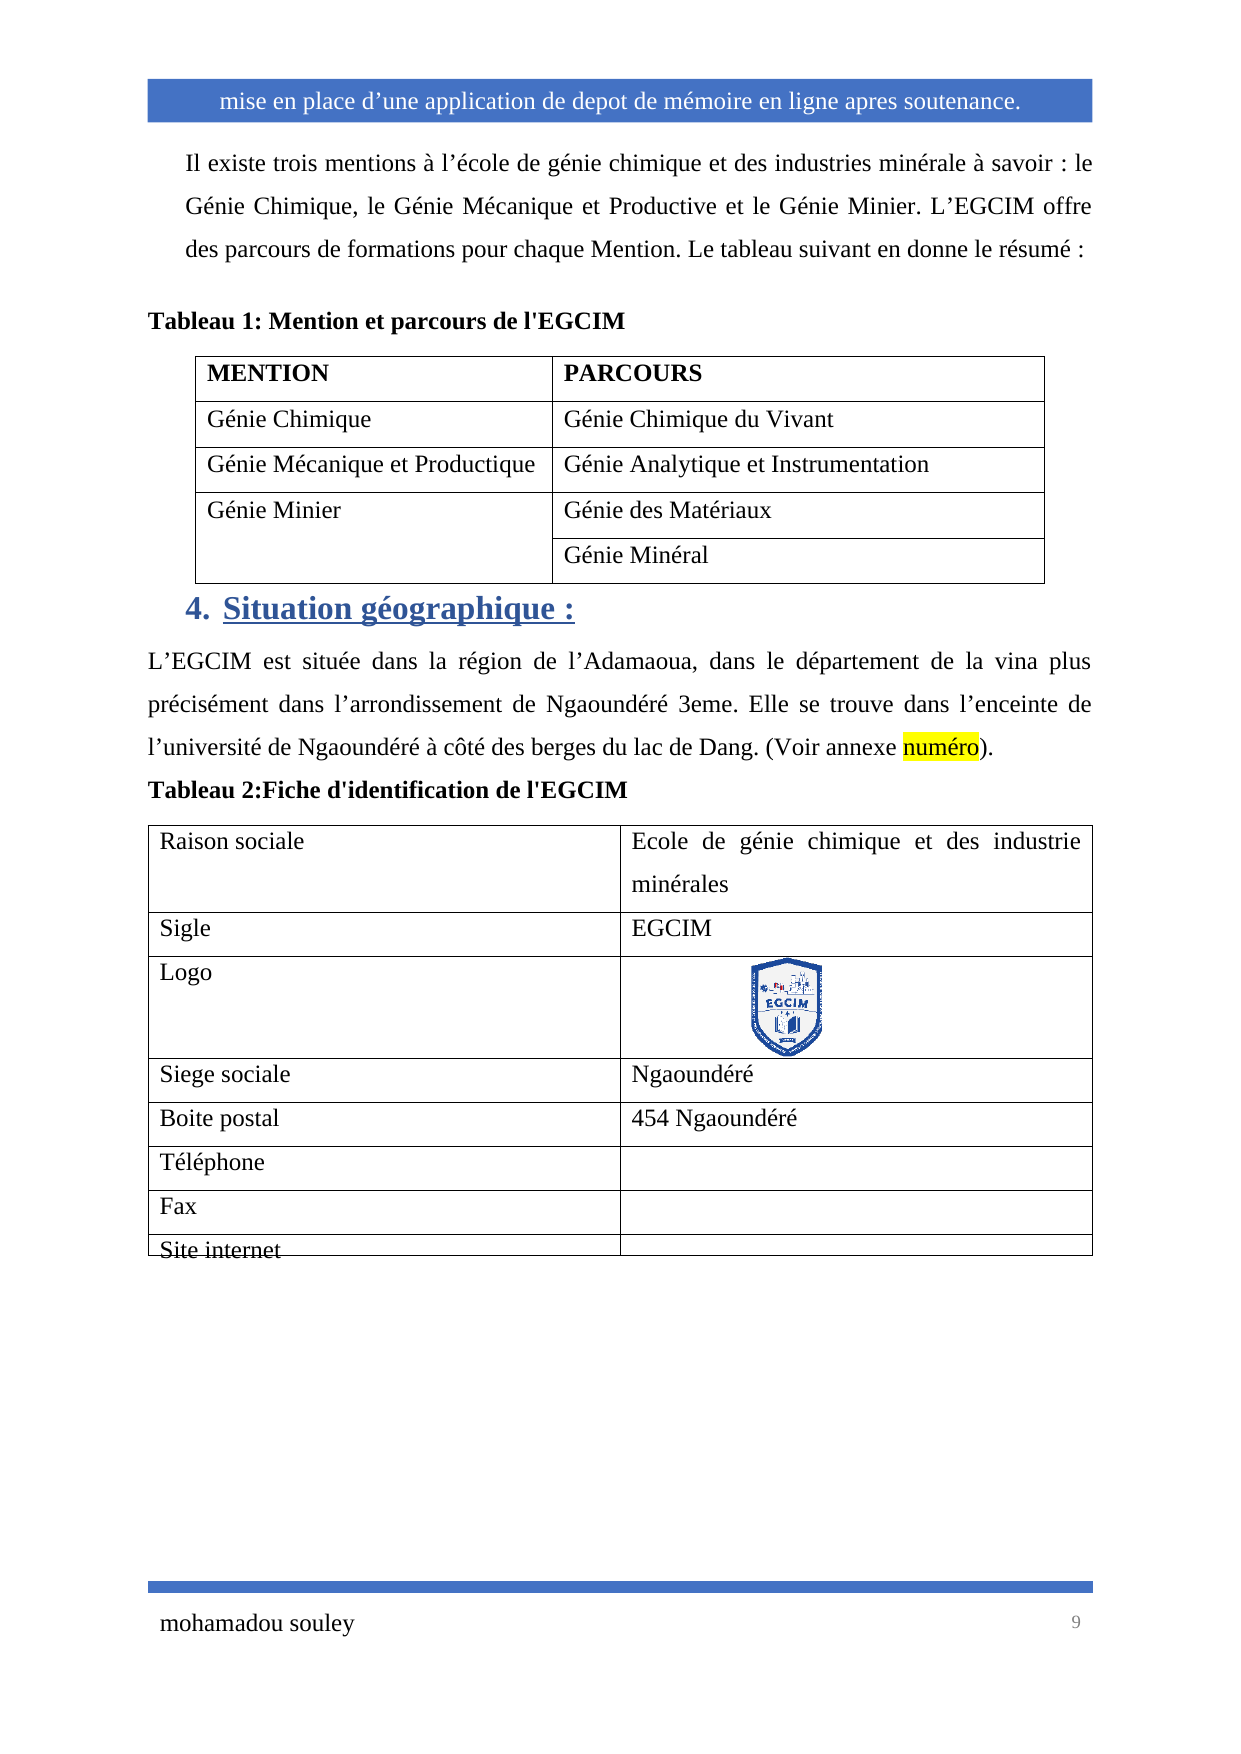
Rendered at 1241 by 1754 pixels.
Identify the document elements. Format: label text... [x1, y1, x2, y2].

table_cell [621, 1191, 1092, 1234]
picture [750, 957, 822, 1054]
text Tableau 1: Mention et parcours de l'EGCIM [148, 306, 1093, 335]
table_cell [621, 1147, 1092, 1190]
table_cell [621, 1235, 1092, 1255]
table_cell Génie Chimique du Vivant [553, 402, 1044, 447]
text Il existe trois mentions à l’école de génie chimique et des industries minérale à savoir : le Génie Chimique, le Génie Mécanique et Productive et le Génie Minier. L’EGCIM offre des parcours de formations pour chaque Mention. Le tableau suivant en donne le résumé : [185, 148, 1093, 263]
table_cell Logo [149, 957, 620, 1058]
table_cell Génie Analytique et Instrumentation [553, 448, 1044, 492]
table_cell Génie Minier [196, 493, 552, 583]
table_cell Téléphone [149, 1147, 620, 1190]
table_cell [621, 957, 1092, 1058]
table_cell Génie Mécanique et Productique [196, 448, 552, 492]
table_header Raison sociale [149, 826, 620, 912]
table_cell Génie Minéral [553, 539, 1044, 583]
subtitle Situation géographique : [185, 588, 1093, 627]
table_cell Sigle [149, 913, 620, 956]
table_cell Génie des Matériaux [553, 493, 1044, 538]
table_cell Site internet [149, 1235, 620, 1255]
table_cell Fax [149, 1191, 620, 1234]
table_cell Ngaoundéré [621, 1059, 1092, 1102]
table_cell EGCIM [621, 913, 1092, 956]
table_header MENTION [196, 357, 552, 401]
table_header Ecole de génie chimique et des industrie minérales [621, 826, 1092, 912]
table_cell Boite postal [149, 1103, 620, 1146]
table_cell 454 Ngaoundéré [621, 1103, 1092, 1146]
table_cell Siege sociale [149, 1059, 620, 1102]
table_header PARCOURS [553, 357, 1044, 401]
text Tableau 2:Fiche d'identification de l'EGCIM [148, 775, 1093, 804]
text L’EGCIM est située dans la région de l’Adamaoua, dans le département de la vina plus précisément dans l’arrondissement de Ngaoundéré 3eme. Elle se trouve dans l’enceinte de l’université de Ngaoundéré à côté des berges du lac de Dang. (Voir annexe numéro). [148, 646, 1093, 761]
table_cell Génie Chimique [196, 402, 552, 447]
